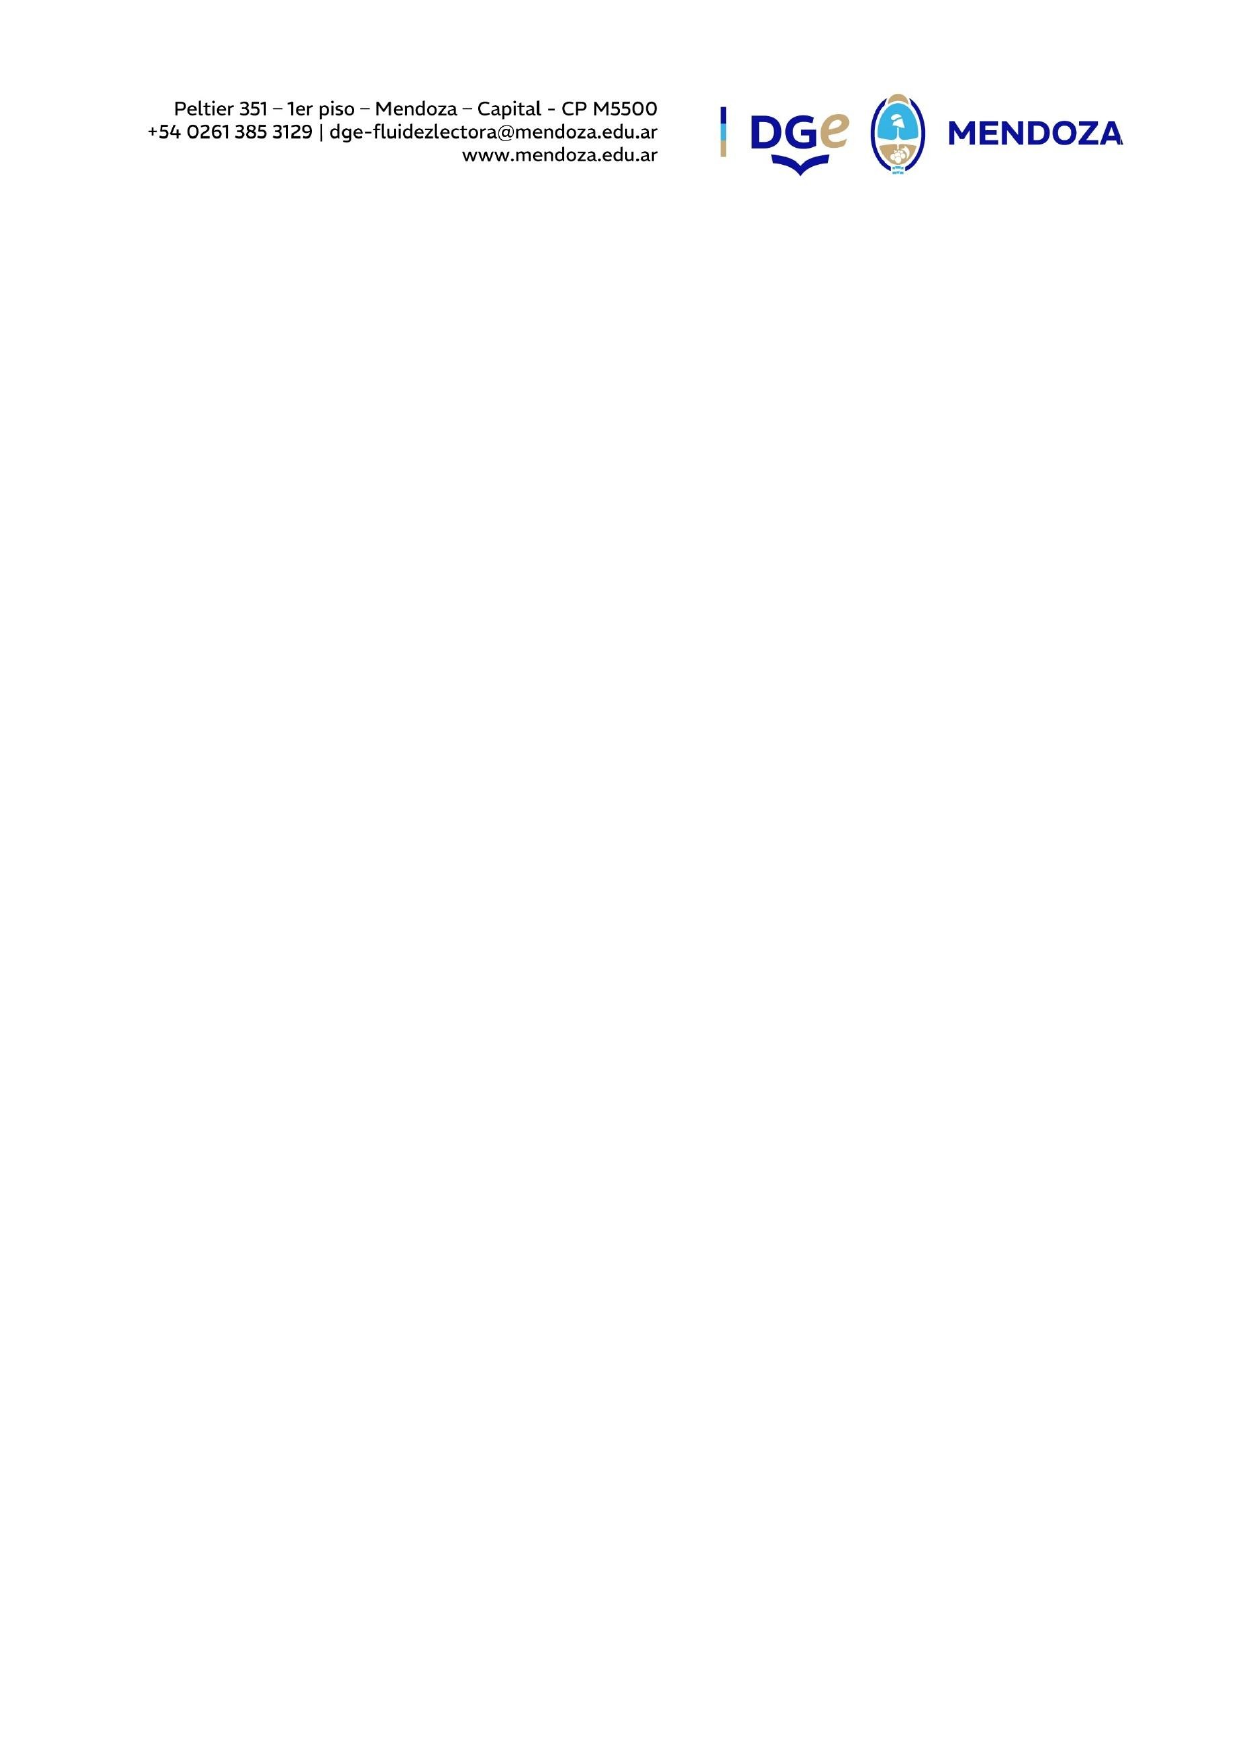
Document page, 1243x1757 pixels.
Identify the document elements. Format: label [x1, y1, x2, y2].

picture [145, 88, 1129, 186]
